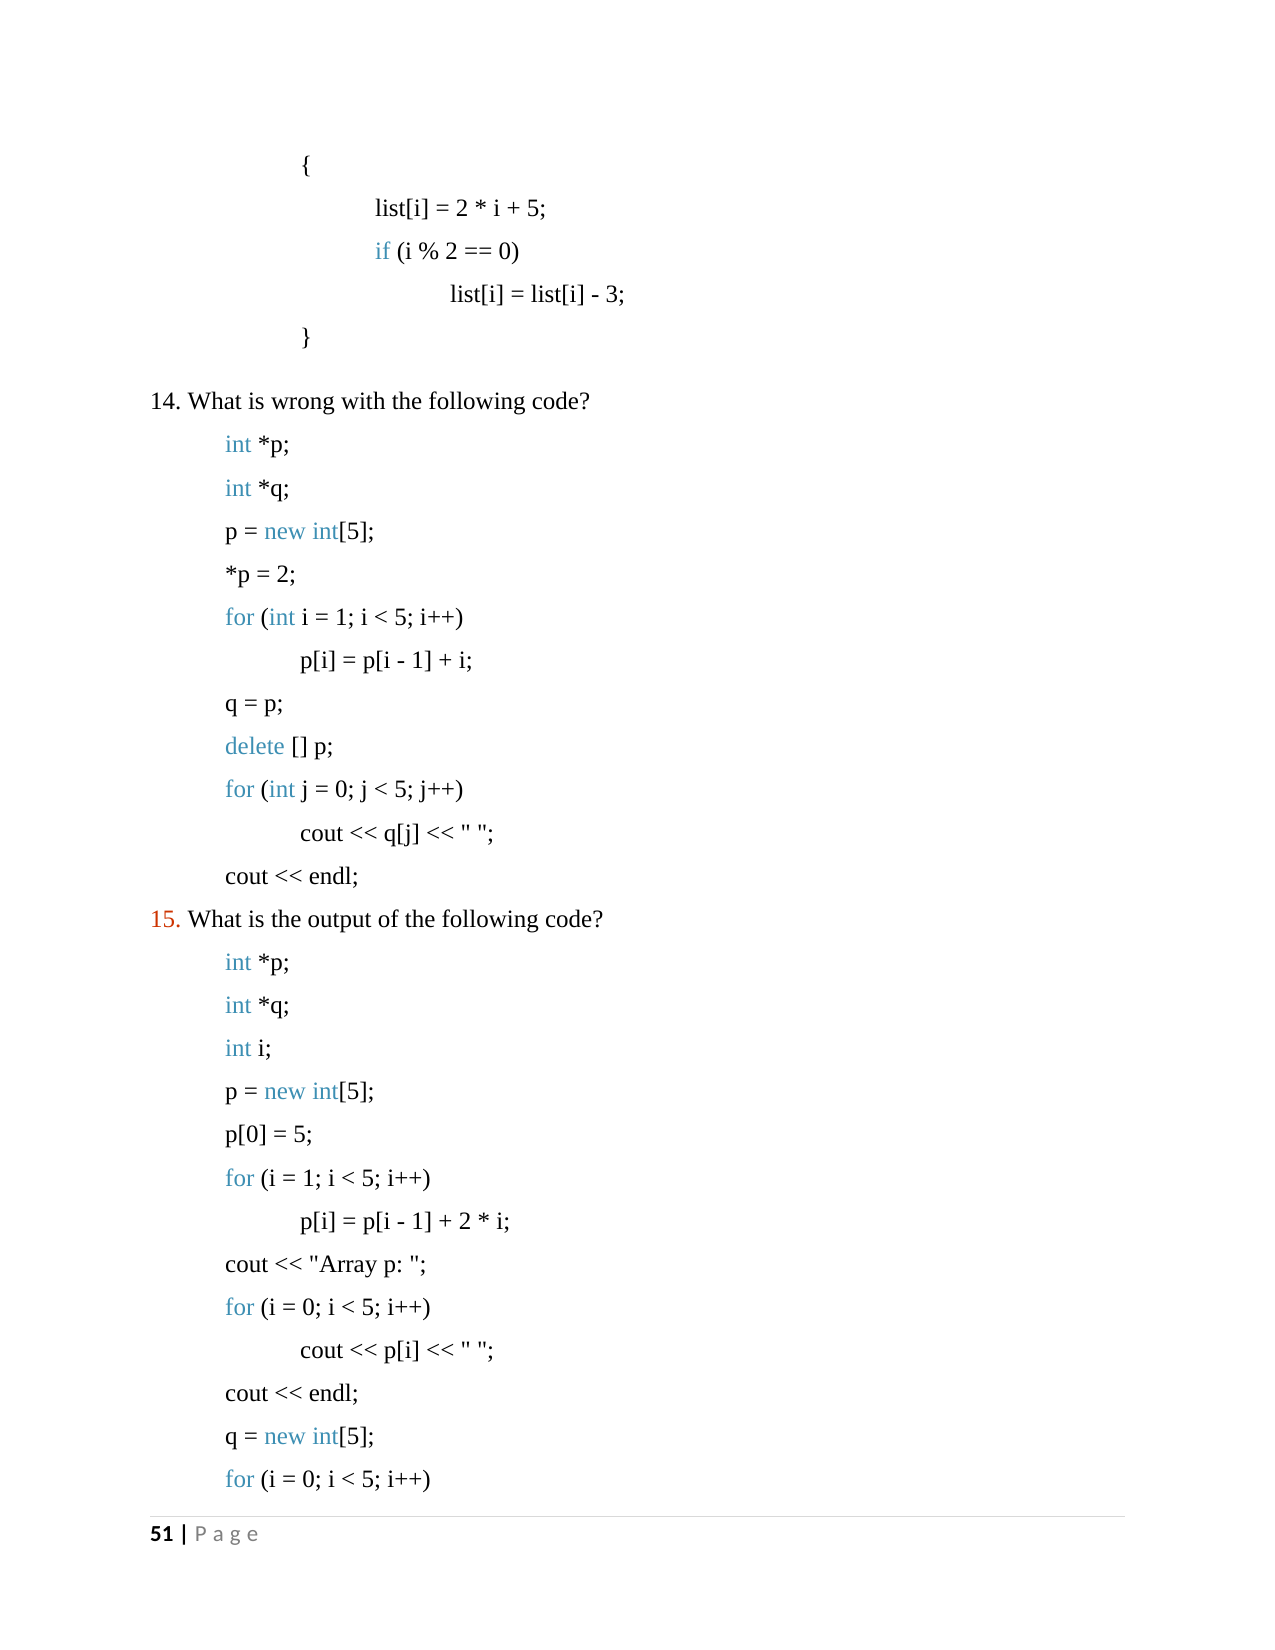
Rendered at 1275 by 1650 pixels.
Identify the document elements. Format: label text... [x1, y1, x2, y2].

text cout << "Array p: "; [225, 1249, 1125, 1278]
text int *q; [225, 473, 1125, 501]
text int *q; [225, 990, 1125, 1019]
text cout << p[i] << " "; [225, 1335, 1125, 1364]
text q = new int[5]; [225, 1421, 1125, 1450]
text { [300, 150, 1125, 179]
text if (i % 2 == 0) [300, 236, 1125, 265]
text p[0] = 5; [225, 1119, 1125, 1148]
text int i; [225, 1033, 1125, 1062]
text cout << endl; [225, 1378, 1125, 1407]
text list[i] = list[i] - 3; [375, 279, 1125, 308]
text for (i = 1; i < 5; i++) [225, 1163, 1125, 1191]
text q = p; [225, 688, 1125, 717]
text int *p; [225, 947, 1125, 976]
text for (int j = 0; j < 5; j++) [225, 774, 1125, 803]
text for (i = 0; i < 5; i++) [225, 1464, 1125, 1493]
text 15. What is the output of the following code? [150, 904, 1125, 933]
text p[i] = p[i - 1] + i; [225, 645, 1125, 674]
text delete [] p; [225, 731, 1125, 760]
text } [300, 322, 1125, 351]
text for (i = 0; i < 5; i++) [225, 1292, 1125, 1321]
text p[i] = p[i - 1] + 2 * i; [225, 1206, 1125, 1234]
text *p = 2; [225, 559, 1125, 588]
text list[i] = 2 * i + 5; [375, 193, 1125, 222]
text cout << endl; [225, 861, 1125, 889]
text 14. What is wrong with the following code? [150, 386, 1125, 415]
text p = new int[5]; [225, 1076, 1125, 1105]
text p = new int[5]; [225, 516, 1125, 544]
text int *p; [225, 429, 1125, 458]
text for (int i = 1; i < 5; i++) [225, 602, 1125, 631]
text cout << q[j] << " "; [225, 818, 1125, 846]
